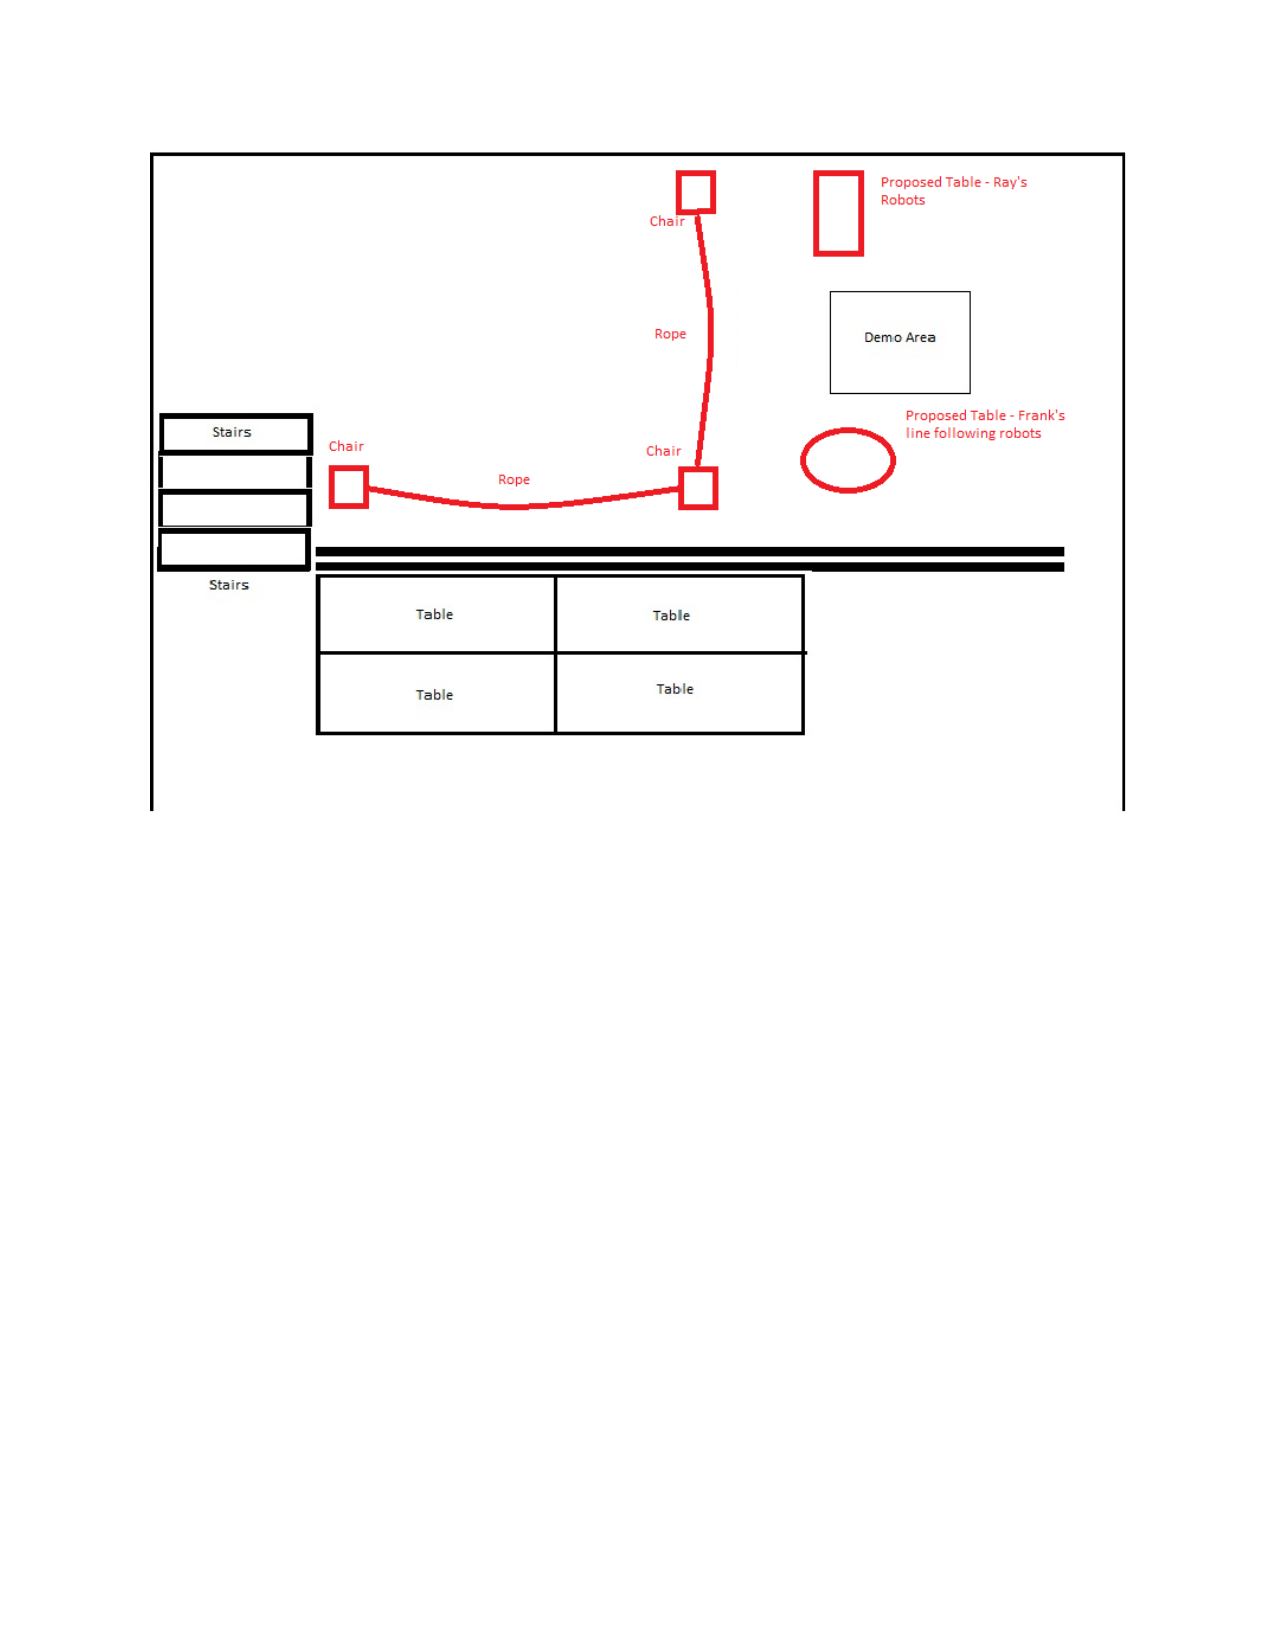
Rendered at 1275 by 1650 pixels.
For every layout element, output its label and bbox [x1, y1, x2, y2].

picture [150, 150, 1125, 836]
